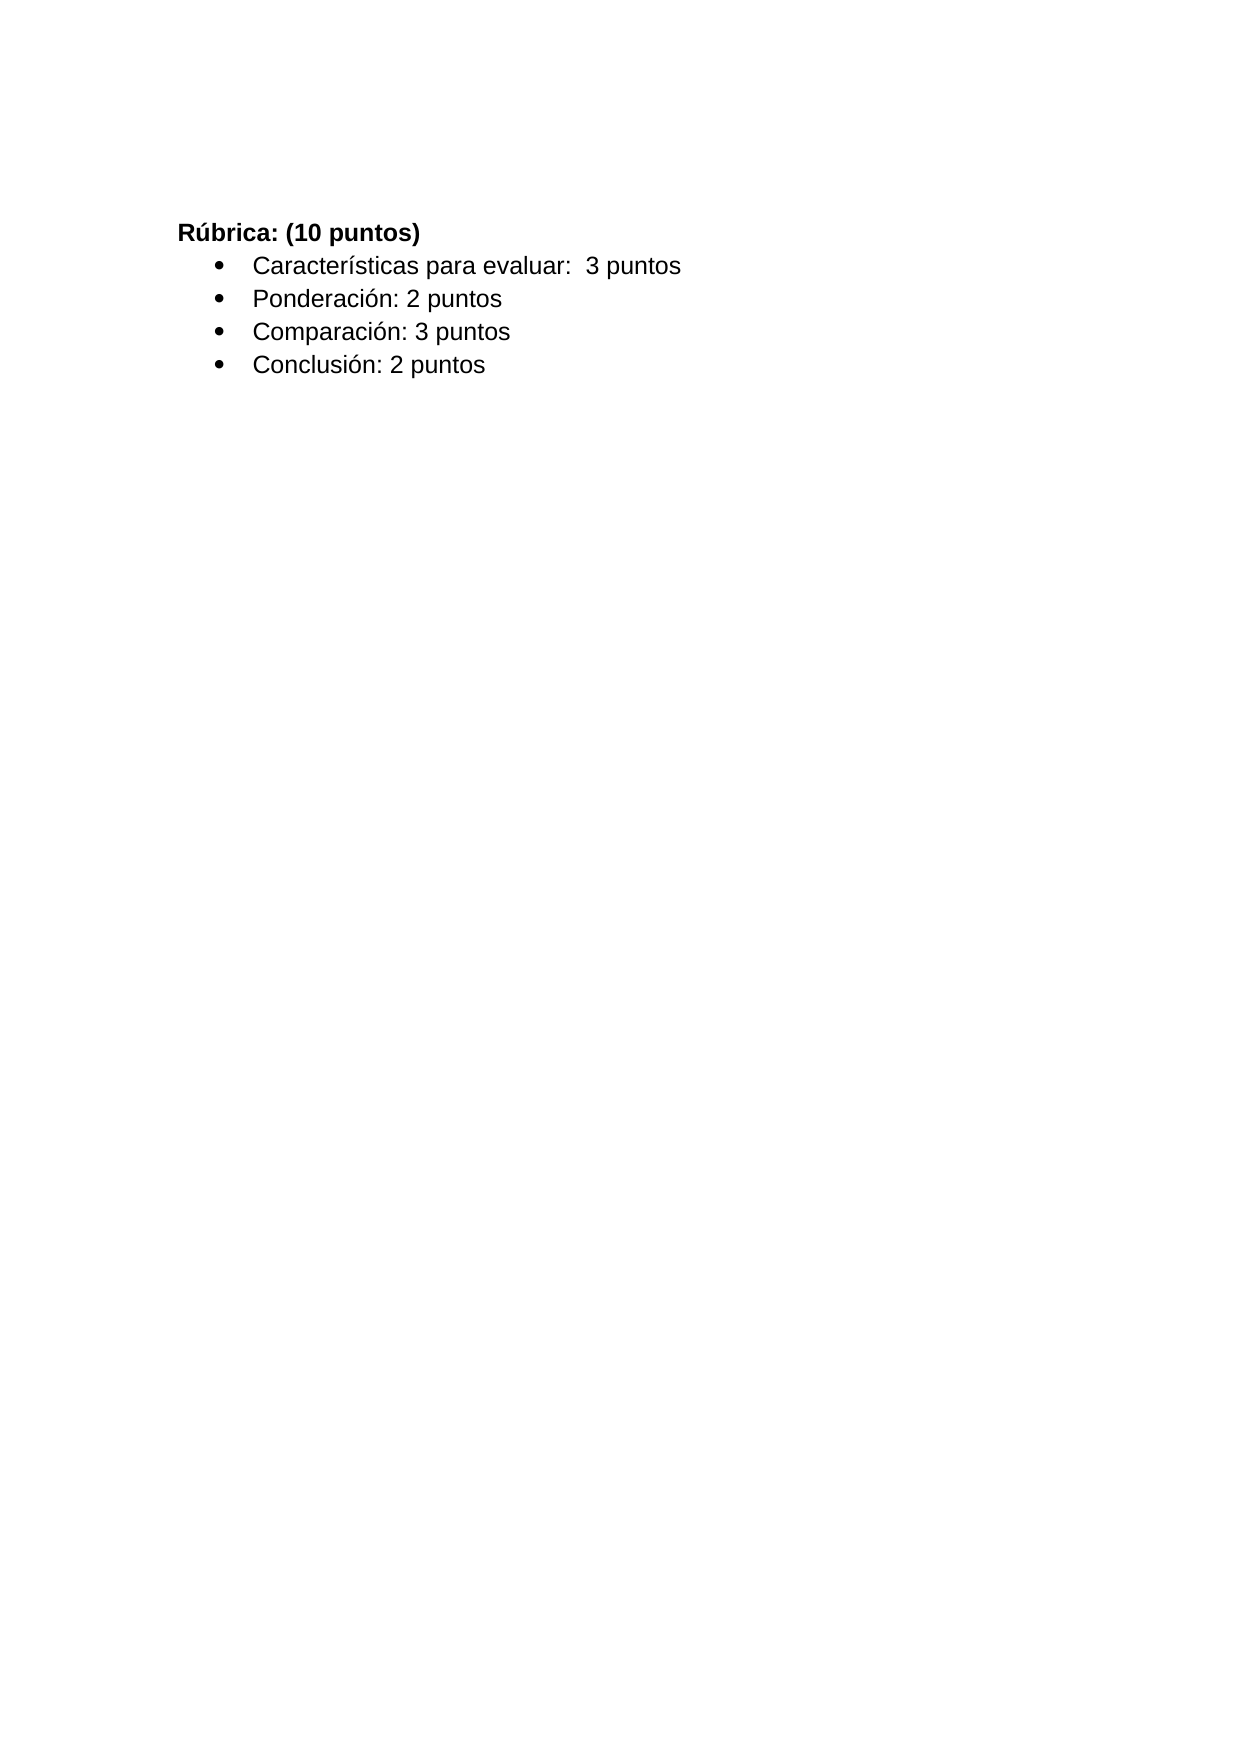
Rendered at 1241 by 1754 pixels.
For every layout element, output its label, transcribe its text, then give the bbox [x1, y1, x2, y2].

list Ponderación: 2 puntos [215, 284, 1063, 313]
list Comparación: 3 puntos [215, 317, 1063, 346]
list Conclusión: 2 puntos [215, 350, 1063, 379]
list Características para evaluar: 3 puntos [215, 251, 1063, 279]
text Rúbrica: (10 puntos) [177, 218, 1063, 246]
